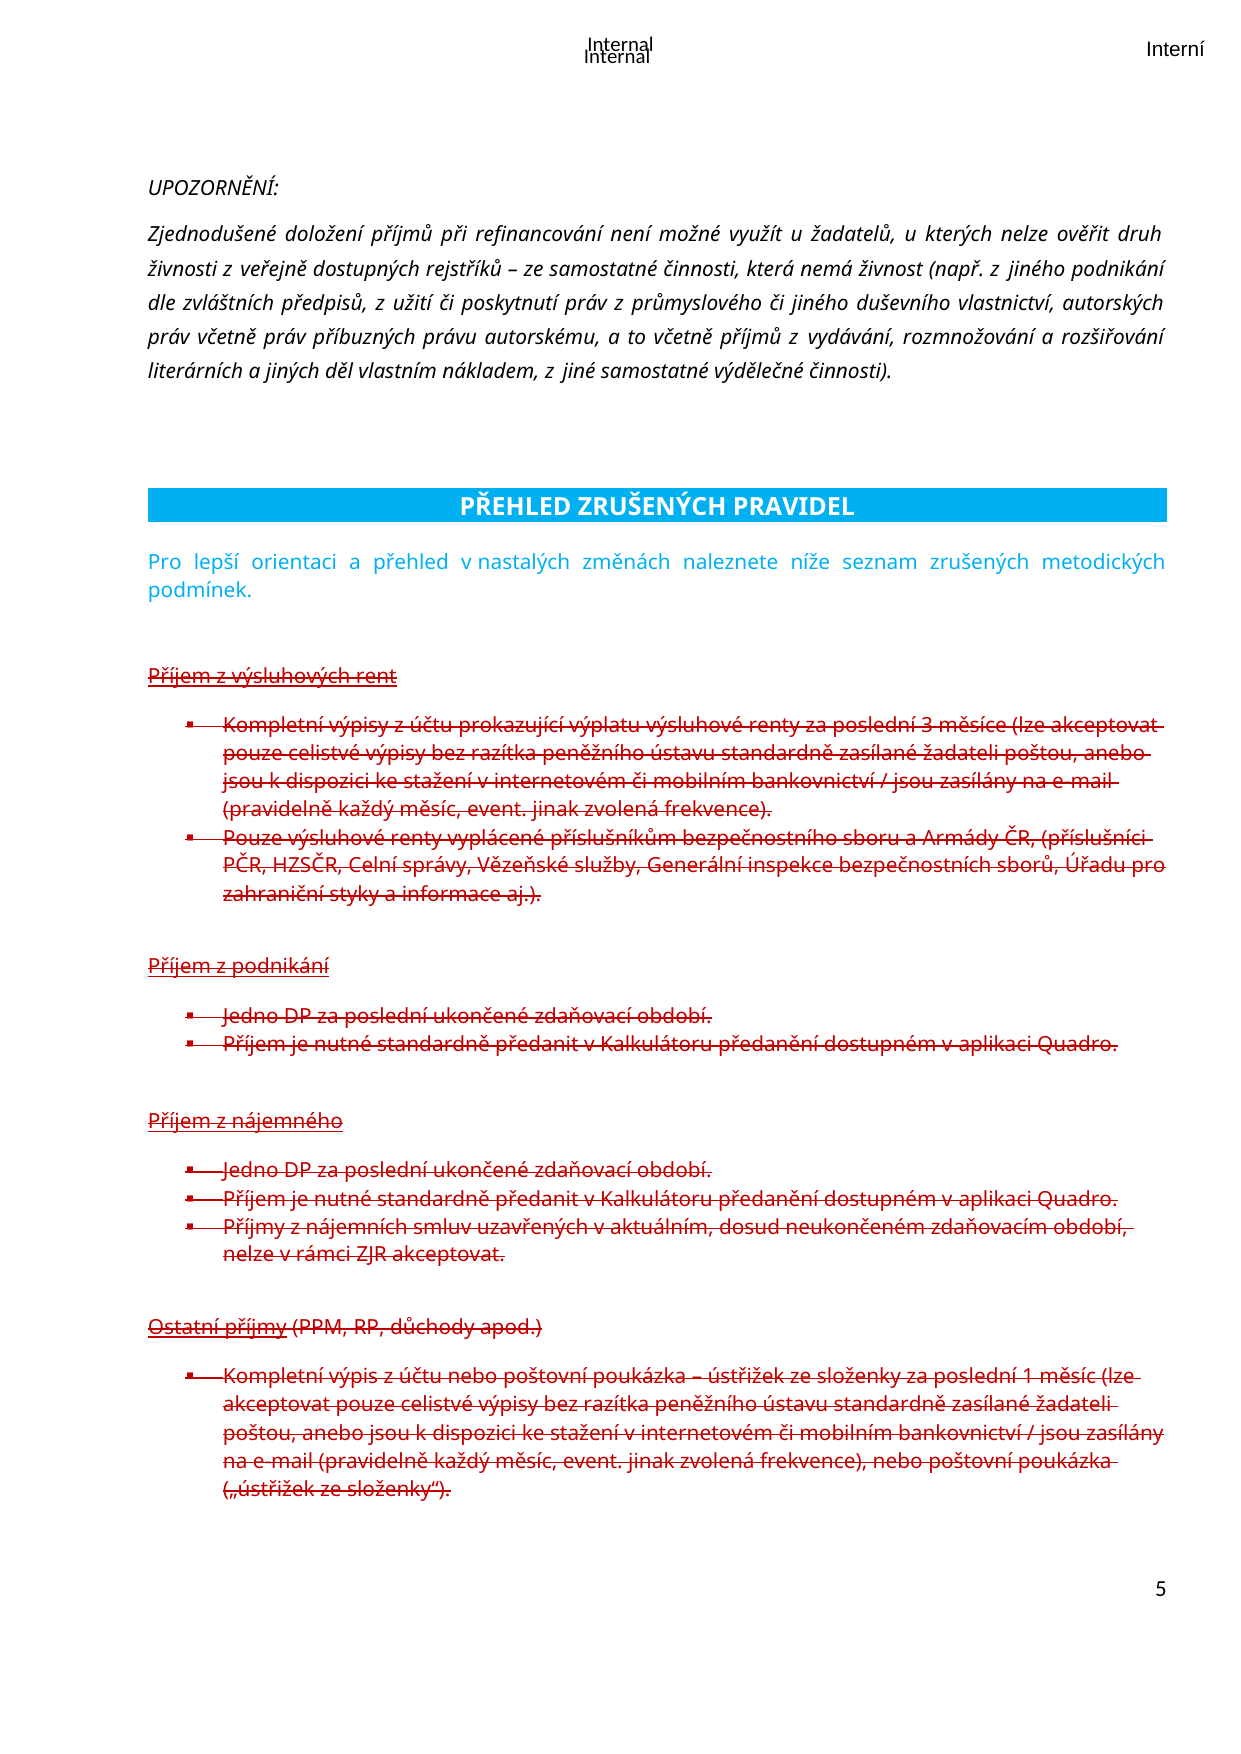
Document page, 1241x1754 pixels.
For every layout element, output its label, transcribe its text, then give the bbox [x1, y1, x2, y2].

list Příjem je nutné standardně předanit v Kalkulátoru předanění dostupném v aplikaci Quadro. [185, 1183, 1167, 1212]
list Pouze výsluhové renty vyplácené příslušníkům bezpečnostního sboru a Armády ČR, (příslušníci PČR, HZSČR, Celní správy, Vězeňské služby, Generální inspekce bezpečnostních sborů, Úřadu pro zahraniční styky a informace aj.). [185, 823, 1167, 907]
text Zjednodušené doložení příjmů při refinancování není možné využít u žadatelů, u kterých nelze ověřit druh živnosti z veřejně dostupných rejstříků – ze samostatné činnosti, která nemá živnost (např. z jiného podnikání dle zvláštních předpisů, z užití či poskytnutí práv z průmyslového či jiného duševního vlastnictví, autorských práv včetně práv příbuzných právu autorskému, a to včetně příjmů z vydávání, rozmnožování a rozšiřování literárních a jiných děl vlastním nákladem, z jiné samostatné výdělečné činnosti). [148, 219, 1167, 384]
text Příjem z nájemného [148, 1106, 1167, 1134]
list Příjmy z nájemních smluv uzavřených v aktuálním, dosud neukončeném zdaňovacím období, nelze v rámci ZJR akceptovat. [185, 1212, 1167, 1268]
text Ostatní příjmy (PPM, RP, důchody apod.) [148, 1284, 1167, 1341]
list Příjem je nutné standardně předanit v Kalkulátoru předanění dostupném v aplikaci Quadro. [185, 1029, 1167, 1057]
list Jedno DP za poslední ukončené zdaňovací období. [185, 1155, 1167, 1183]
list Kompletní výpis z účtu nebo poštovní poukázka – ústřižek ze složenky za poslední 1 měsíc (lze akceptovat pouze celistvé výpisy bez razítka peněžního ústavu standardně zasílané žadateli poštou, anebo jsou k dispozici ke stažení v internetovém či mobilním bankovnictví / jsou zasílány na e-mail (pravidelně každý měsíc, event. jinak zvolená frekvence), nebo poštovní poukázka („ústřižek ze složenky“). [185, 1361, 1167, 1502]
text UPOZORNĚNÍ: [148, 173, 1167, 201]
list Jedno DP za poslední ukončené zdaňovací období. [185, 1001, 1167, 1029]
text Příjem z výsluhových rent [148, 661, 1167, 689]
list Kompletní výpisy z účtu prokazující výplatu výsluhové renty za poslední 3 měsíce (lze akceptovat pouze celistvé výpisy bez razítka peněžního ústavu standardně zasílané žadateli poštou, anebo jsou k dispozici ke stažení v internetovém či mobilním bankovnictví / jsou zasílány na e-mail (pravidelně každý měsíc, event. jinak zvolená frekvence). [185, 710, 1167, 823]
subtitle PŘEHLED ZRUŠENÝCH PRAVIDEL [148, 488, 1167, 522]
text Pro lepší orientaci a přehled v nastalých změnách naleznete níže seznam zrušených metodických podmínek. [148, 547, 1167, 604]
text Příjem z podnikání [148, 924, 1167, 980]
